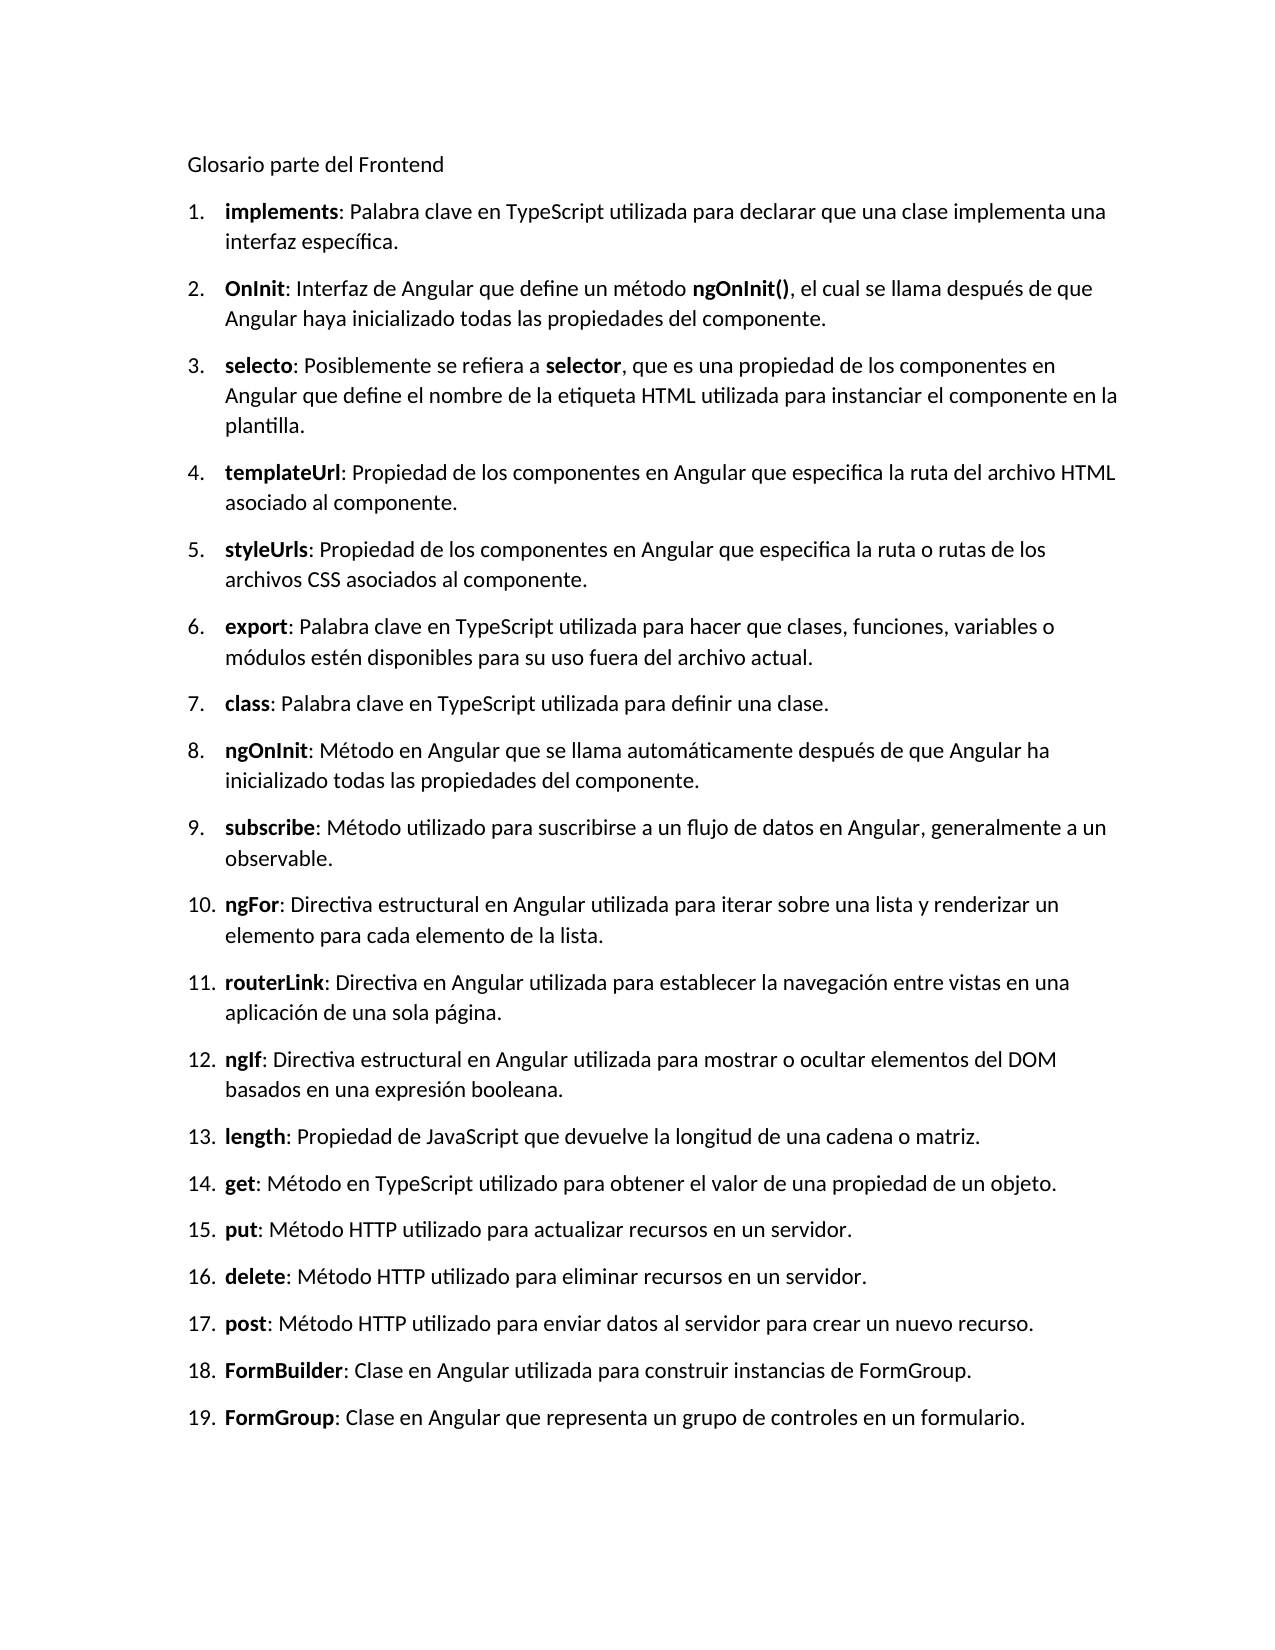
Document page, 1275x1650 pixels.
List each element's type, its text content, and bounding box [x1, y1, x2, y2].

list length: Propiedad de JavaScript que devuelve la longitud de una cadena o matriz. [187, 1122, 1125, 1150]
list FormBuilder: Clase en Angular utilizada para construir instancias de FormGroup. [187, 1356, 1125, 1384]
text Glosario parte del Frontend [187, 150, 1125, 178]
list routerLink: Directiva en Angular utilizada para establecer la navegación entre vistas en una aplicación de una sola página. [187, 968, 1125, 1026]
list FormGroup: Clase en Angular que representa un grupo de controles en un formulario. [187, 1403, 1125, 1431]
list class: Palabra clave en TypeScript utilizada para definir una clase. [187, 689, 1125, 718]
list implements: Palabra clave en TypeScript utilizada para declarar que una clase implementa una interfaz específica. [187, 197, 1125, 255]
list put: Método HTTP utilizado para actualizar recursos en un servidor. [187, 1216, 1125, 1244]
list delete: Método HTTP utilizado para eliminar recursos en un servidor. [187, 1262, 1125, 1291]
list OnInit: Interfaz de Angular que define un método ngOnInit(), el cual se llama después de que Angular haya inicializado todas las propiedades del componente. [187, 274, 1125, 332]
list ngFor: Directiva estructural en Angular utilizada para iterar sobre una lista y renderizar un elemento para cada elemento de la lista. [187, 891, 1125, 949]
list get: Método en TypeScript utilizado para obtener el valor de una propiedad de un objeto. [187, 1169, 1125, 1197]
list subscribe: Método utilizado para suscribirse a un flujo de datos en Angular, generalmente a un observable. [187, 813, 1125, 872]
list ngIf: Directiva estructural en Angular utilizada para mostrar o ocultar elementos del DOM basados en una expresión booleana. [187, 1045, 1125, 1103]
list export: Palabra clave en TypeScript utilizada para hacer que clases, funciones, variables o módulos estén disponibles para su uso fuera del archivo actual. [187, 612, 1125, 671]
list selecto: Posiblemente se refiera a selector, que es una propiedad de los componentes en Angular que define el nombre de la etiqueta HTML utilizada para instanciar el componente en la plantilla. [187, 351, 1125, 439]
list ngOnInit: Método en Angular que se llama automáticamente después de que Angular ha inicializado todas las propiedades del componente. [187, 736, 1125, 795]
list styleUrls: Propiedad de los componentes en Angular que especifica la ruta o rutas de los archivos CSS asociados al componente. [187, 535, 1125, 594]
list post: Método HTTP utilizado para enviar datos al servidor para crear un nuevo recurso. [187, 1309, 1125, 1337]
list templateUrl: Propiedad de los componentes en Angular que especifica la ruta del archivo HTML asociado al componente. [187, 458, 1125, 517]
